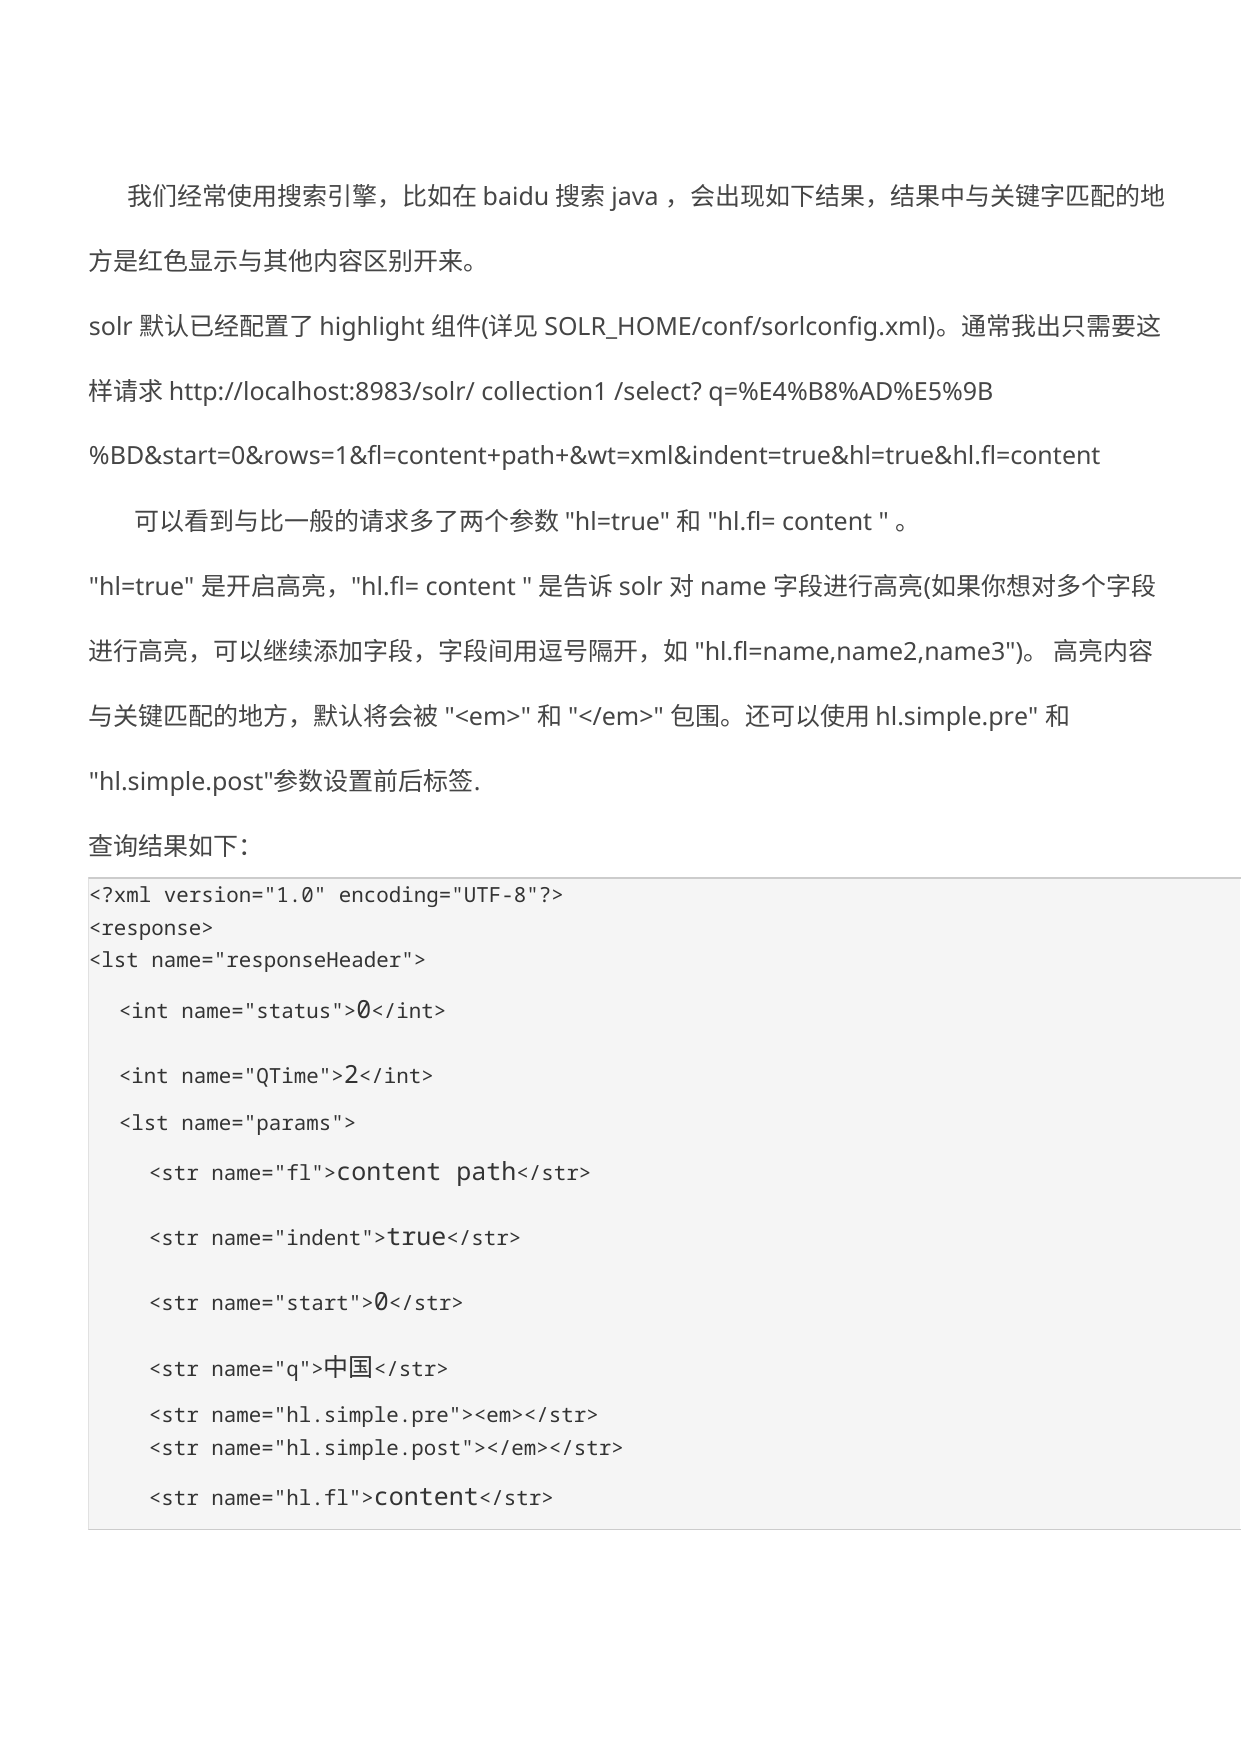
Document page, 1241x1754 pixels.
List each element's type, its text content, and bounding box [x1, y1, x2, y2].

text "hl=true" 是开启高亮，"hl.fl= content " 是告诉solr 对 name 字段进行高亮(如果你想对多个字段进行高亮，可以继续添加字段，字段间用逗号隔开，如 "hl.fl=name,name2,name3")。 高亮内容与关键匹配的地方，默认将会被 "<em>" 和 "</em>" 包围。还可以使用hl.simple.pre" 和 "hl.simple.post"参数设置前后标签. [89, 552, 1167, 812]
text 可以看到与比一般的请求多了两个参数 "hl=true" 和 "hl.fl= content " 。 [89, 487, 1167, 552]
text solr 默认已经配置了highlight 组件(详见 SOLR_HOME/conf/sorlconfig.xml)。通常我出只需要这样请求http://localhost:8983/solr/ collection1 /select? q=%E4%B8%AD%E5%9B%BD&start=0&rows=1&fl=content+path+&wt=xml&indent=true&hl=true&hl.fl=content [89, 292, 1167, 487]
text 我们经常使用搜索引擎，比如在baidu 搜索 java ，会出现如下结果，结果中与关键字匹配的地方是红色显示与其他内容区别开来。 [89, 162, 1167, 292]
text 查询结果如下： [89, 812, 1167, 877]
